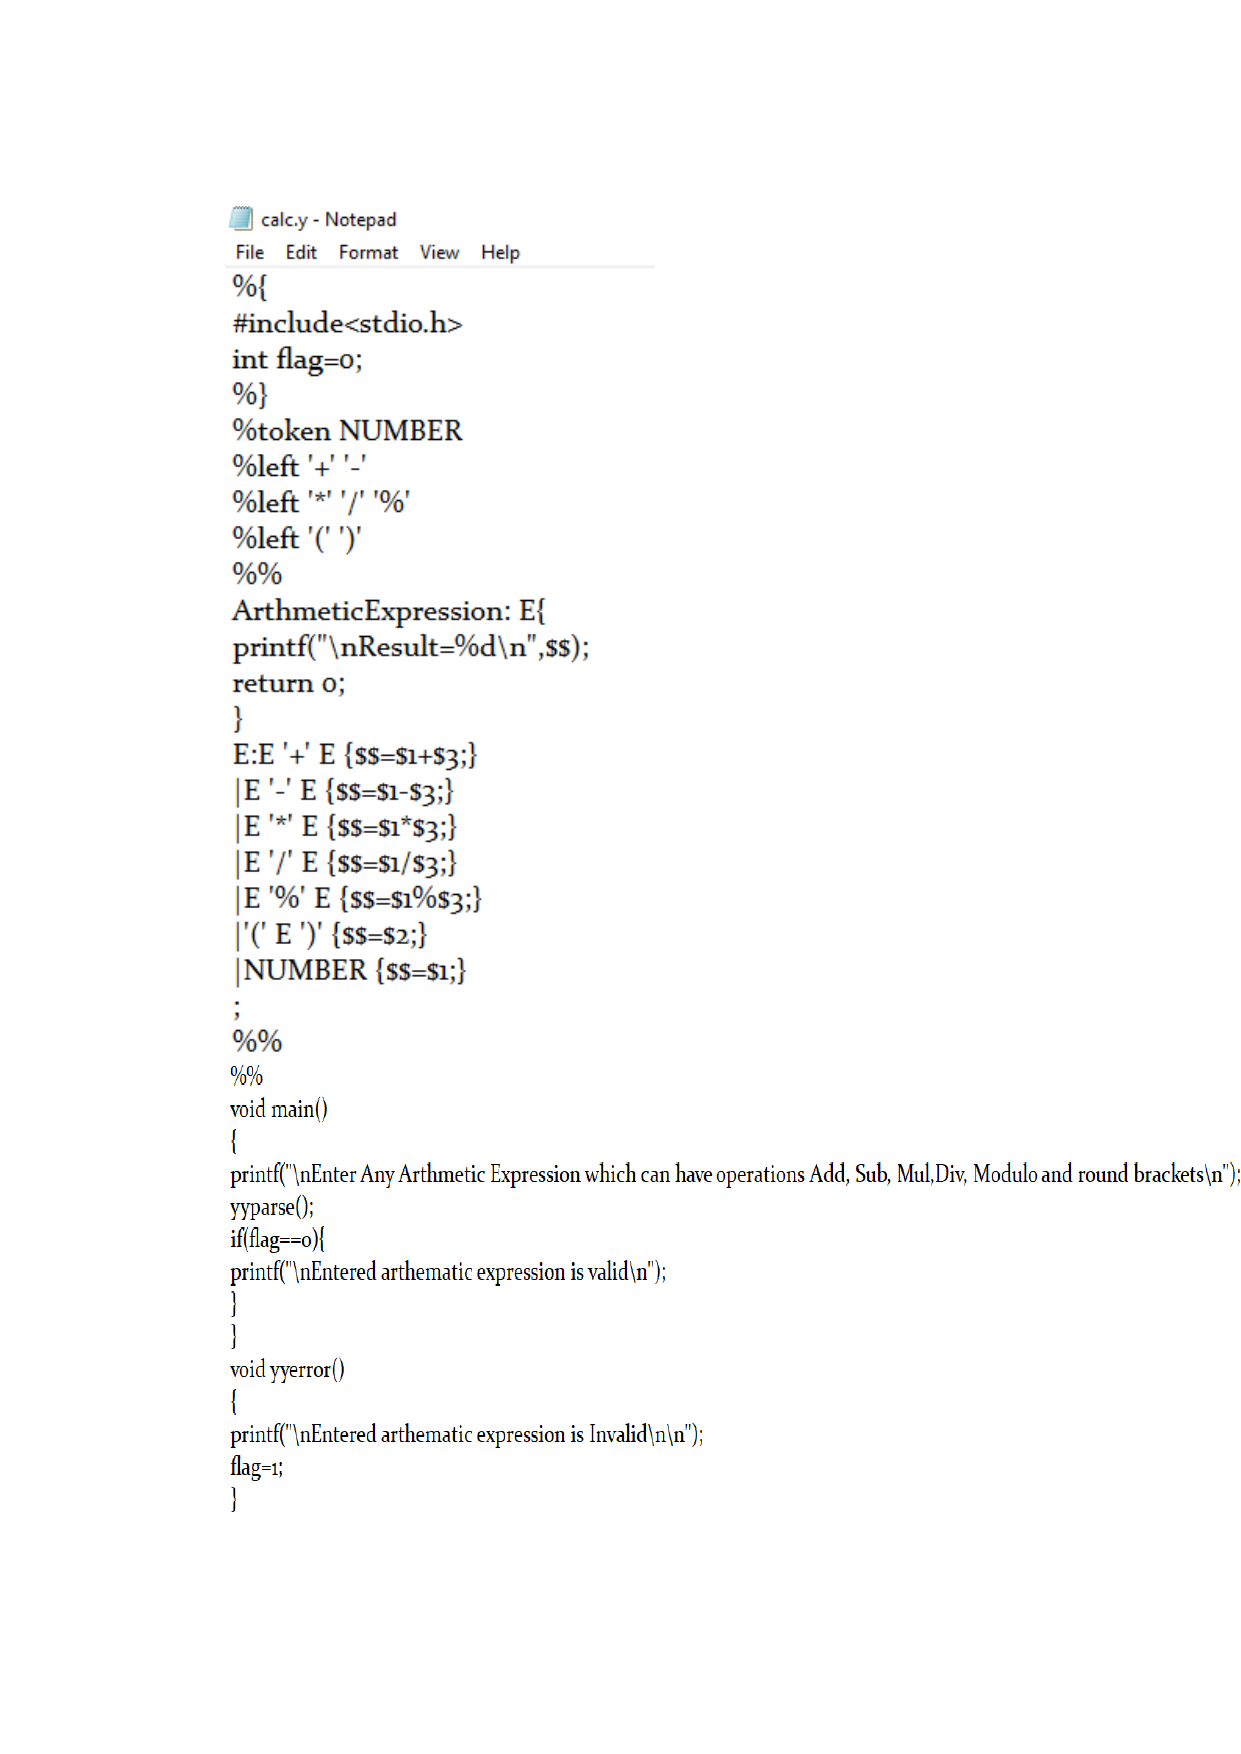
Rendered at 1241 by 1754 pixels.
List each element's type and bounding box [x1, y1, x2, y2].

picture [225, 206, 655, 1055]
picture [225, 1056, 1241, 1544]
